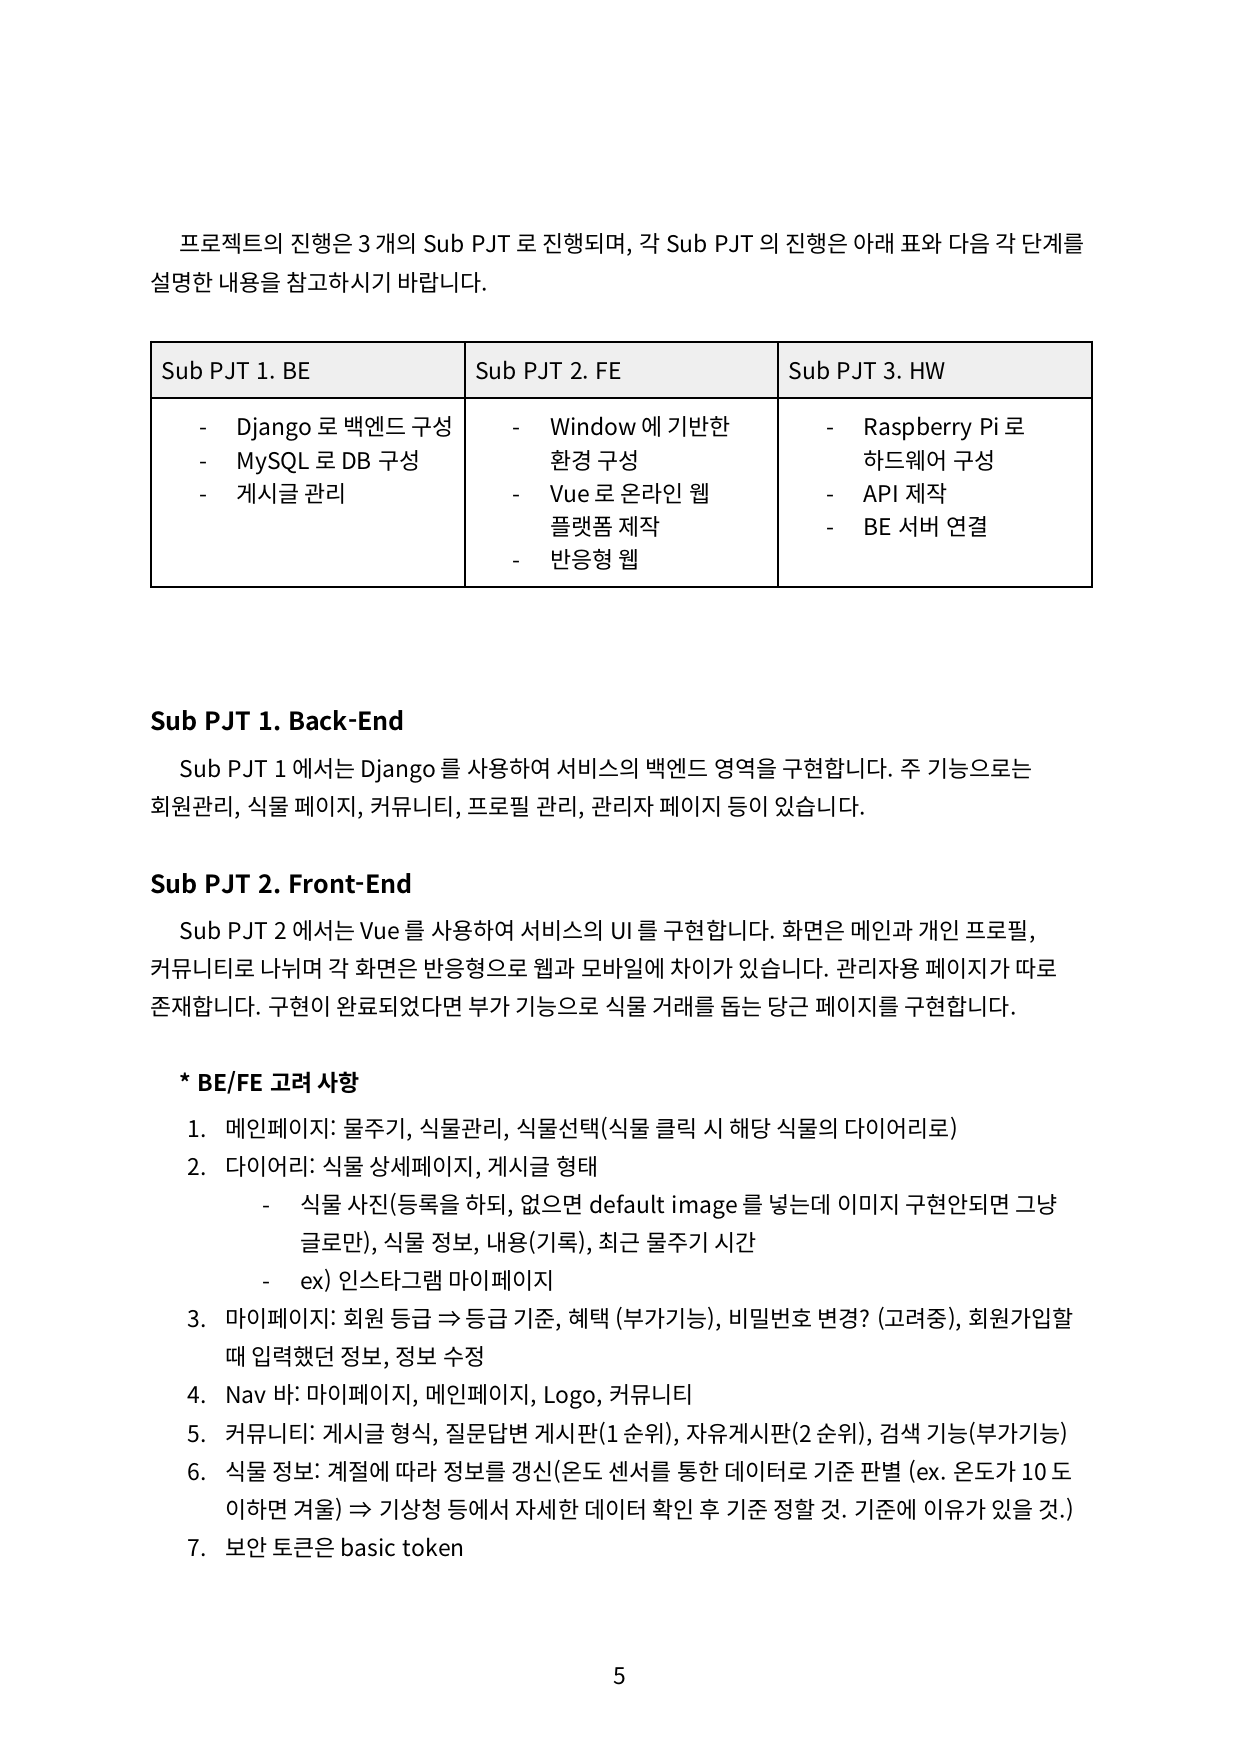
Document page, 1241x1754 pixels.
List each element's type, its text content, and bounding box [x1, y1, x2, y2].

list 커뮤니티: 게시글 형식, 질문답변 게시판(1순위), 자유게시판(2순위), 검색 기능(부가기능) [187, 1416, 1090, 1449]
list 메인페이지: 물주기, 식물관리, 식물선택(식물 클릭 시 해당 식물의 다이어리로) [187, 1111, 1090, 1144]
table_cell Raspberry Pi로 하드웨어 구성 API 제작 BE 서버 연결 [779, 399, 1091, 586]
list 마이페이지: 회원 등급 ⇒ 등급 기준, 혜택 (부가기능), 비밀번호 변경? (고려중), 회원가입할 때 입력했던 정보, 정보 수정 [187, 1301, 1090, 1372]
text 프로젝트의 진행은 3개의 Sub PJT로 진행되며, 각 Sub PJT의 진행은 아래 표와 다음 각 단계를 설명한 내용을 참고하시기 바랍니다. [150, 226, 1090, 298]
table_cell Django로 백엔드 구성 MySQL로 DB 구성 게시글 관리 [152, 399, 464, 586]
subtitle Sub PJT 2. Front-End [150, 864, 1090, 900]
table_header Sub PJT 1. BE [152, 343, 464, 397]
list 다이어리: 식물 상세페이지, 게시글 형태 [187, 1149, 1090, 1182]
list ex) 인스타그램 마이페이지 [262, 1263, 1090, 1296]
text Sub PJT 2에서는 Vue를 사용하여 서비스의 UI를 구현합니다. 화면은 메인과 개인 프로필, 커뮤니티로 나뉘며 각 화면은 반응형으로 웹과 모바일에 차이가 있습니다. 관리자용 페이지가 따로 존재합니다. 구현이 완료되었다면 부가 기능으로 식물 거래를 돕는 당근 페이지를 구현합니다. [150, 913, 1090, 1022]
list 보안 토큰은 basic token [187, 1530, 1090, 1563]
subtitle Sub PJT 1. Back-End [150, 702, 1090, 738]
list Nav 바: 마이페이지, 메인페이지, Logo, 커뮤니티 [187, 1377, 1090, 1411]
list 식물 사진(등록을 하되, 없으면 default image를 넣는데 이미지 구현안되면 그냥 글로만), 식물 정보, 내용(기록), 최근 물주기 시간 [262, 1187, 1090, 1258]
list 식물 정보: 계절에 따라 정보를 갱신(온도 센서를 통한 데이터로 기준 판별 (ex. 온도가 10도 이하면 겨울) ⇒ 기상청 등에서 자세한 데이터 확인 후 기준 정할 것. 기준에 이유가 있을 것.) [187, 1454, 1090, 1525]
table_header Sub PJT 2. FE [466, 343, 777, 397]
subtitle * BE/FE 고려 사항 [150, 1065, 1090, 1098]
text Sub PJT 1에서는 Django를 사용하여 서비스의 백엔드 영역을 구현합니다. 주 기능으로는 회원관리, 식물 페이지, 커뮤니티, 프로필 관리, 관리자 페이지 등이 있습니다. [150, 750, 1090, 822]
table_header Sub PJT 3. HW [779, 343, 1091, 397]
table_cell Window에 기반한 환경 구성 Vue로 온라인 웹 플랫폼 제작 반응형 웹 [466, 399, 777, 586]
